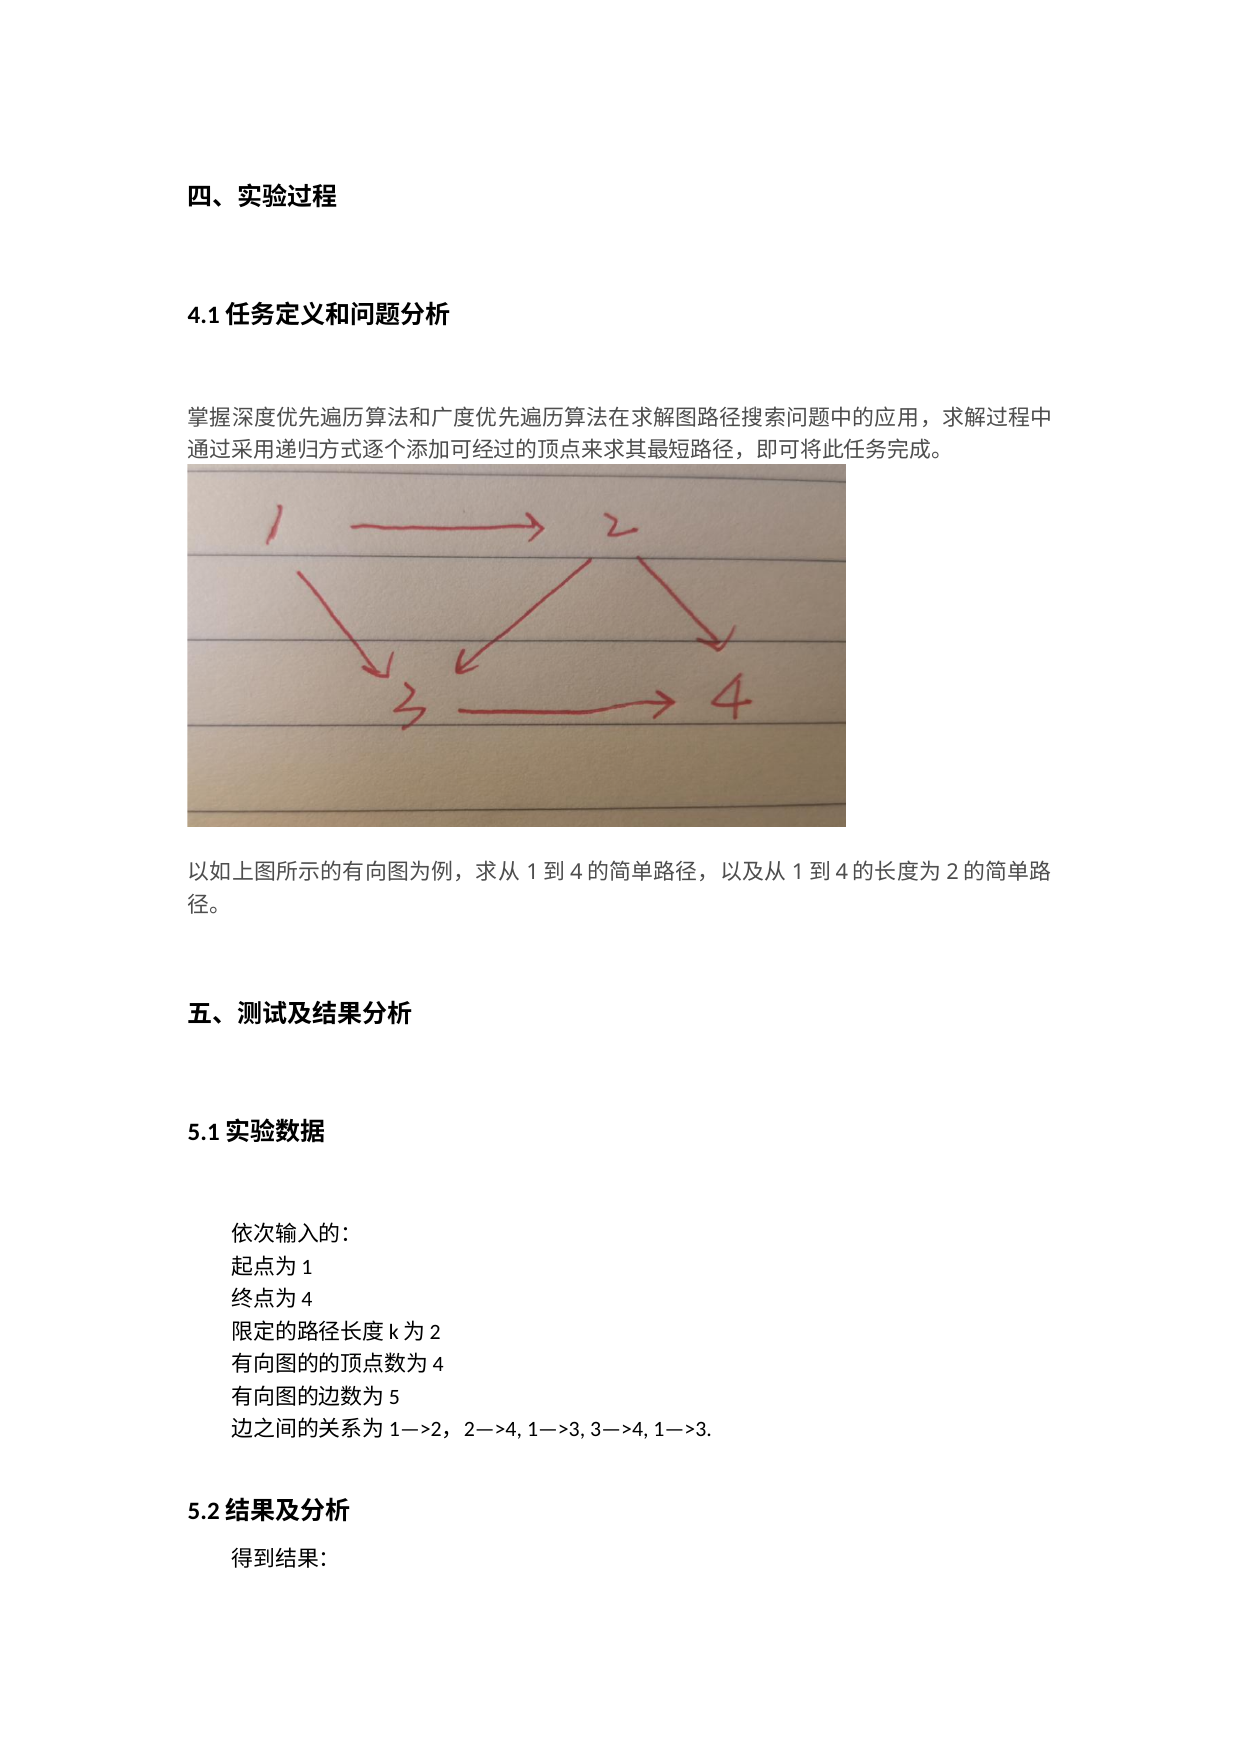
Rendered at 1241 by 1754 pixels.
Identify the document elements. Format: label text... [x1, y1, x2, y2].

subtitle 4.1 任务定义和问题分析 [187, 281, 1053, 346]
text 依次输入的： [187, 1216, 1053, 1248]
text 终点为4 [187, 1281, 1053, 1313]
text 掌握深度优先遍历算法和广度优先遍历算法在求解图路径搜索问题中的应用，求解过程中通过采用递归方式逐个添加可经过的顶点来求其最短路径，即可将此任务完成。 [187, 399, 1053, 464]
text 有向图的边数为5 [187, 1378, 1053, 1411]
list 5.2 结果及分析 [187, 1476, 1053, 1541]
text 以如上图所示的有向图为例，求从1到4的简单路径，以及从1到4的长度为2的简单路径。 [187, 854, 1053, 919]
subtitle 五、测试及结果分析 [187, 979, 1053, 1044]
text 得到结果： [187, 1541, 1053, 1573]
subtitle 四、实验过程 [187, 162, 1053, 227]
text 边之间的关系为1—>2，2—>4, 1—>3, 3—>4, 1—>3. [187, 1411, 1053, 1443]
text 有向图的的顶点数为4 [187, 1346, 1053, 1378]
subtitle 5.1 实验数据 [187, 1097, 1053, 1162]
text 限定的路径长度k为2 [187, 1313, 1053, 1346]
picture [187, 464, 846, 827]
text 起点为1 [187, 1248, 1053, 1281]
